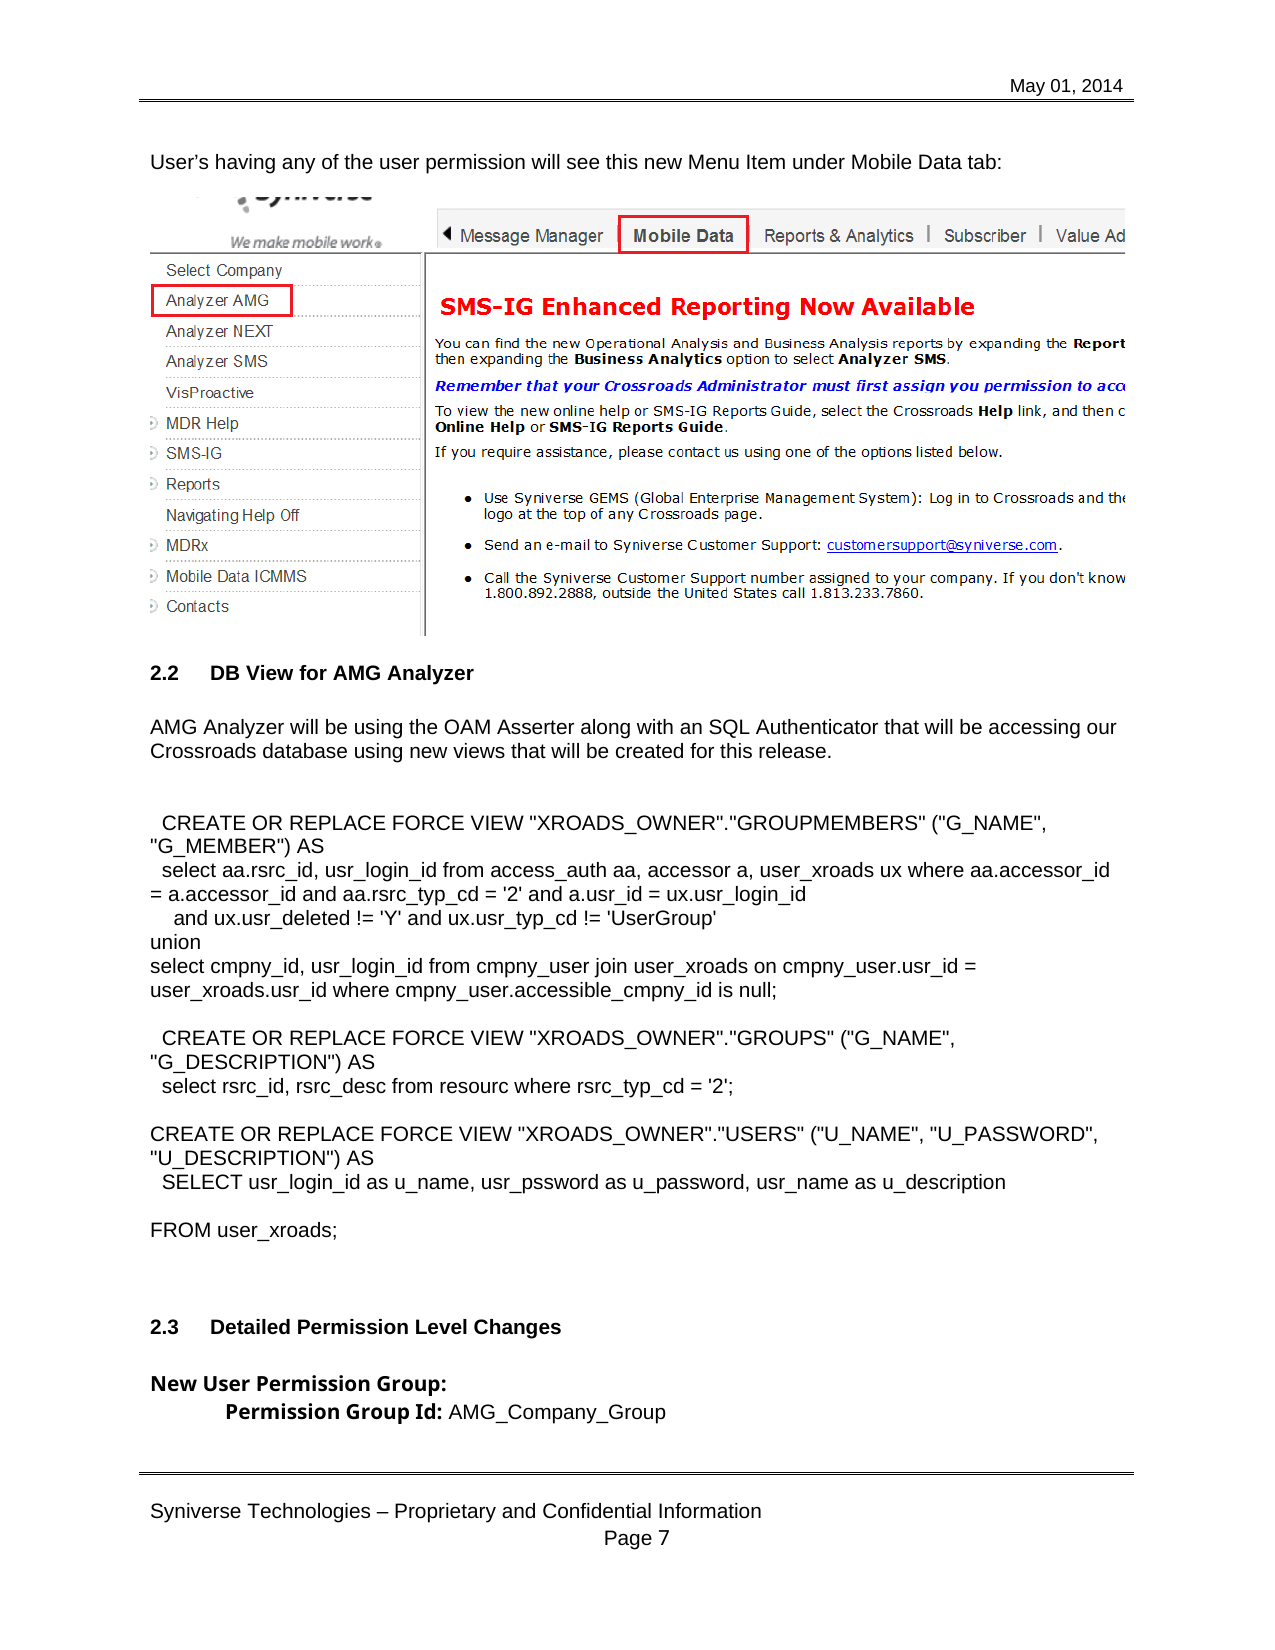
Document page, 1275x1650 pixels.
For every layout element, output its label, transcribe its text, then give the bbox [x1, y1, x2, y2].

text User’s having any of the user permission will see this new Menu Item under Mobile Data tab: [150, 150, 1125, 174]
text and ux.usr_deleted != 'Y' and ux.usr_typ_cd != 'UserGroup' [150, 906, 1125, 930]
text union [150, 930, 1125, 954]
subtitle DB View for AMG Analyzer [150, 660, 1125, 684]
text SELECT usr_login_id as u_name, usr_pssword as u_password, usr_name as u_description [150, 1170, 1125, 1194]
text FROM user_xroads; [150, 1218, 1125, 1242]
text select rsrc_id, rsrc_desc from resourc where rsrc_typ_cd = '2'; [150, 1074, 1125, 1098]
text CREATE OR REPLACE FORCE VIEW "XROADS_OWNER"."GROUPMEMBERS" ("G_NAME", "G_MEMBER") AS [150, 810, 1125, 858]
text CREATE OR REPLACE FORCE VIEW "XROADS_OWNER"."USERS" ("U_NAME", "U_PASSWORD", "U_DESCRIPTION") AS [150, 1122, 1125, 1170]
picture [150, 197, 1125, 636]
text CREATE OR REPLACE FORCE VIEW "XROADS_OWNER"."GROUPS" ("G_NAME", "G_DESCRIPTION") AS [150, 1026, 1125, 1074]
text Permission Group Id: AMG_Company_Group [150, 1397, 1125, 1426]
text select aa.rsrc_id, usr_login_id from access_auth aa, accessor a, user_xroads ux where aa.accessor_id = a.accessor_id and aa.rsrc_typ_cd = '2' and a.usr_id = ux.usr_login_id [150, 858, 1125, 906]
subtitle Detailed Permission Level Changes [150, 1314, 1125, 1338]
text select cmpny_id, usr_login_id from cmpny_user join user_xroads on cmpny_user.usr_id = user_xroads.usr_id where cmpny_user.accessible_cmpny_id is null; [150, 954, 1125, 1002]
text AMG Analyzer will be using the OAM Asserter along with an SQL Authenticator that will be accessing our Crossroads database using new views that will be created for this release. [150, 714, 1125, 762]
text New User Permission Group: [150, 1369, 1125, 1397]
